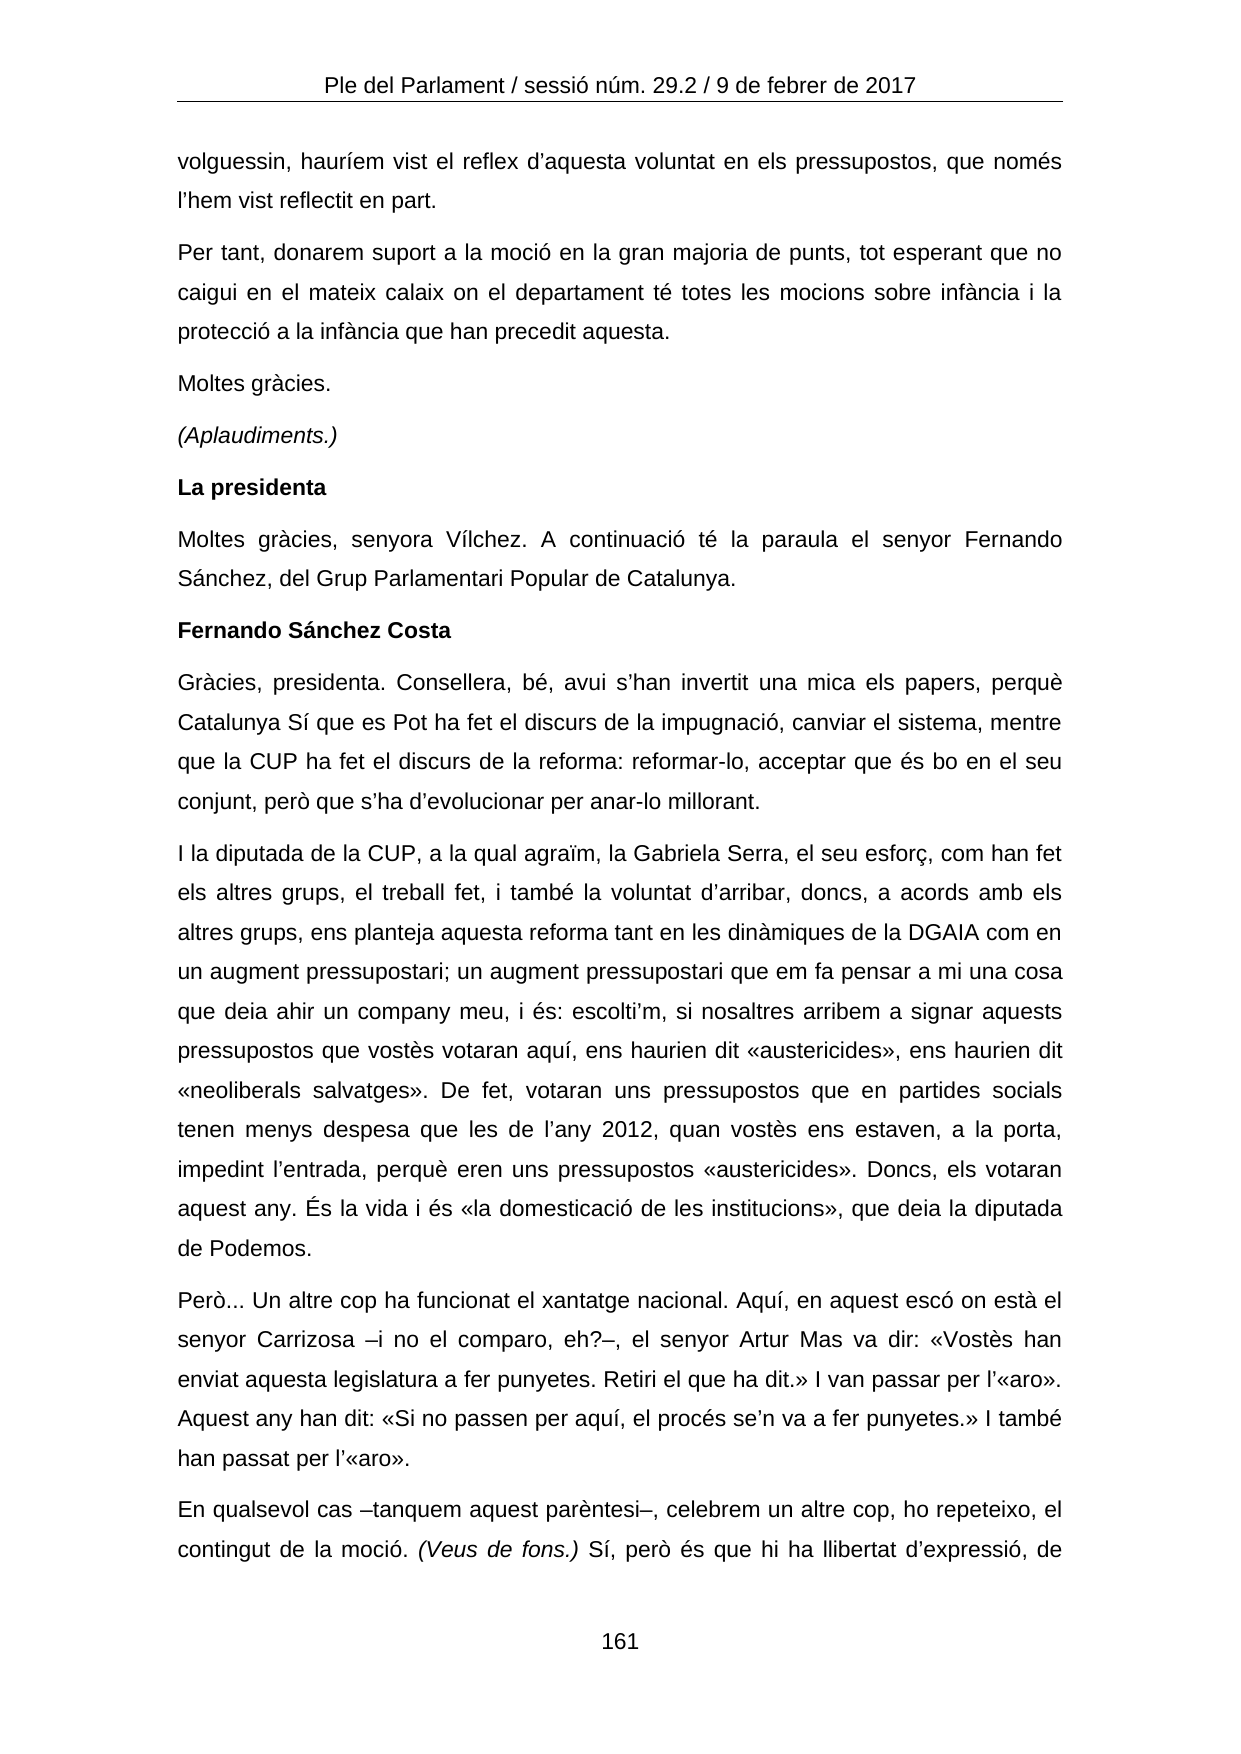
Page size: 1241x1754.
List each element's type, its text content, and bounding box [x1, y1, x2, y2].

text La presidenta [177, 474, 1063, 500]
text I la diputada de la CUP, a la qual agraïm, la Gabriela Serra, el seu esforç, com han fet els altres grups, el treball fet, i també la voluntat d’arribar, doncs, a acords amb els altres grups, ens planteja aquesta reforma tant en les dinàmiques de la DGAIA com en un augment pressupostari; un augment pressupostari que em fa pensar a mi una cosa que deia ahir un company meu, i és: escolti’m, si nosaltres arribem a signar aquests pressupostos que vostès votaran aquí, ens haurien dit «austericides», ens haurien dit «neoliberals salvatges». De fet, votaran uns pressupostos que en partides socials tenen menys despesa que les de l’any 2012, quan vostès ens estaven, a la porta, impedint l’entrada, perquè eren uns pressupostos «austericides». Doncs, els votaran aquest any. És la vida i és «la domesticació de les institucions», que deia la diputada de Podemos. [177, 840, 1063, 1261]
text Fernando Sánchez Costa [177, 617, 1063, 644]
text Però... Un altre cop ha funcionat el xantatge nacional. Aquí, en aquest escó on està el senyor Carrizosa –i no el comparo, eh?–, el senyor Artur Mas va dir: «Vostès han enviat aquesta legislatura a fer punyetes. Retiri el que ha dit.» I van passar per l’«aro». Aquest any han dit: «Si no passen per aquí, el procés se’n va a fer punyetes.» I també han passat per l’«aro». [177, 1287, 1063, 1471]
text Moltes gràcies, senyora Vílchez. A continuació té la paraula el senyor Fernando Sánchez, del Grup Parlamentari Popular de Catalunya. [177, 526, 1063, 592]
text (Aplaudiments.) [177, 422, 1063, 448]
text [177, 148, 1063, 213]
text Gràcies, presidenta. Consellera, bé, avui s’han invertit una mica els papers, perquè Catalunya Sí que es Pot ha fet el discurs de la impugnació, canviar el sistema, mentre que la CUP ha fet el discurs de la reforma: reformar-lo, acceptar que és bo en el seu conjunt, però que s’ha d’evolucionar per anar-lo millorant. [177, 669, 1063, 814]
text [177, 1496, 1063, 1562]
text Per tant, donarem suport a la moció en la gran majoria de punts, tot esperant que no caigui en el mateix calaix on el departament té totes les mocions sobre infància i la protecció a la infància que han precedit aquesta. [177, 239, 1063, 344]
text Moltes gràcies. [177, 370, 1063, 396]
